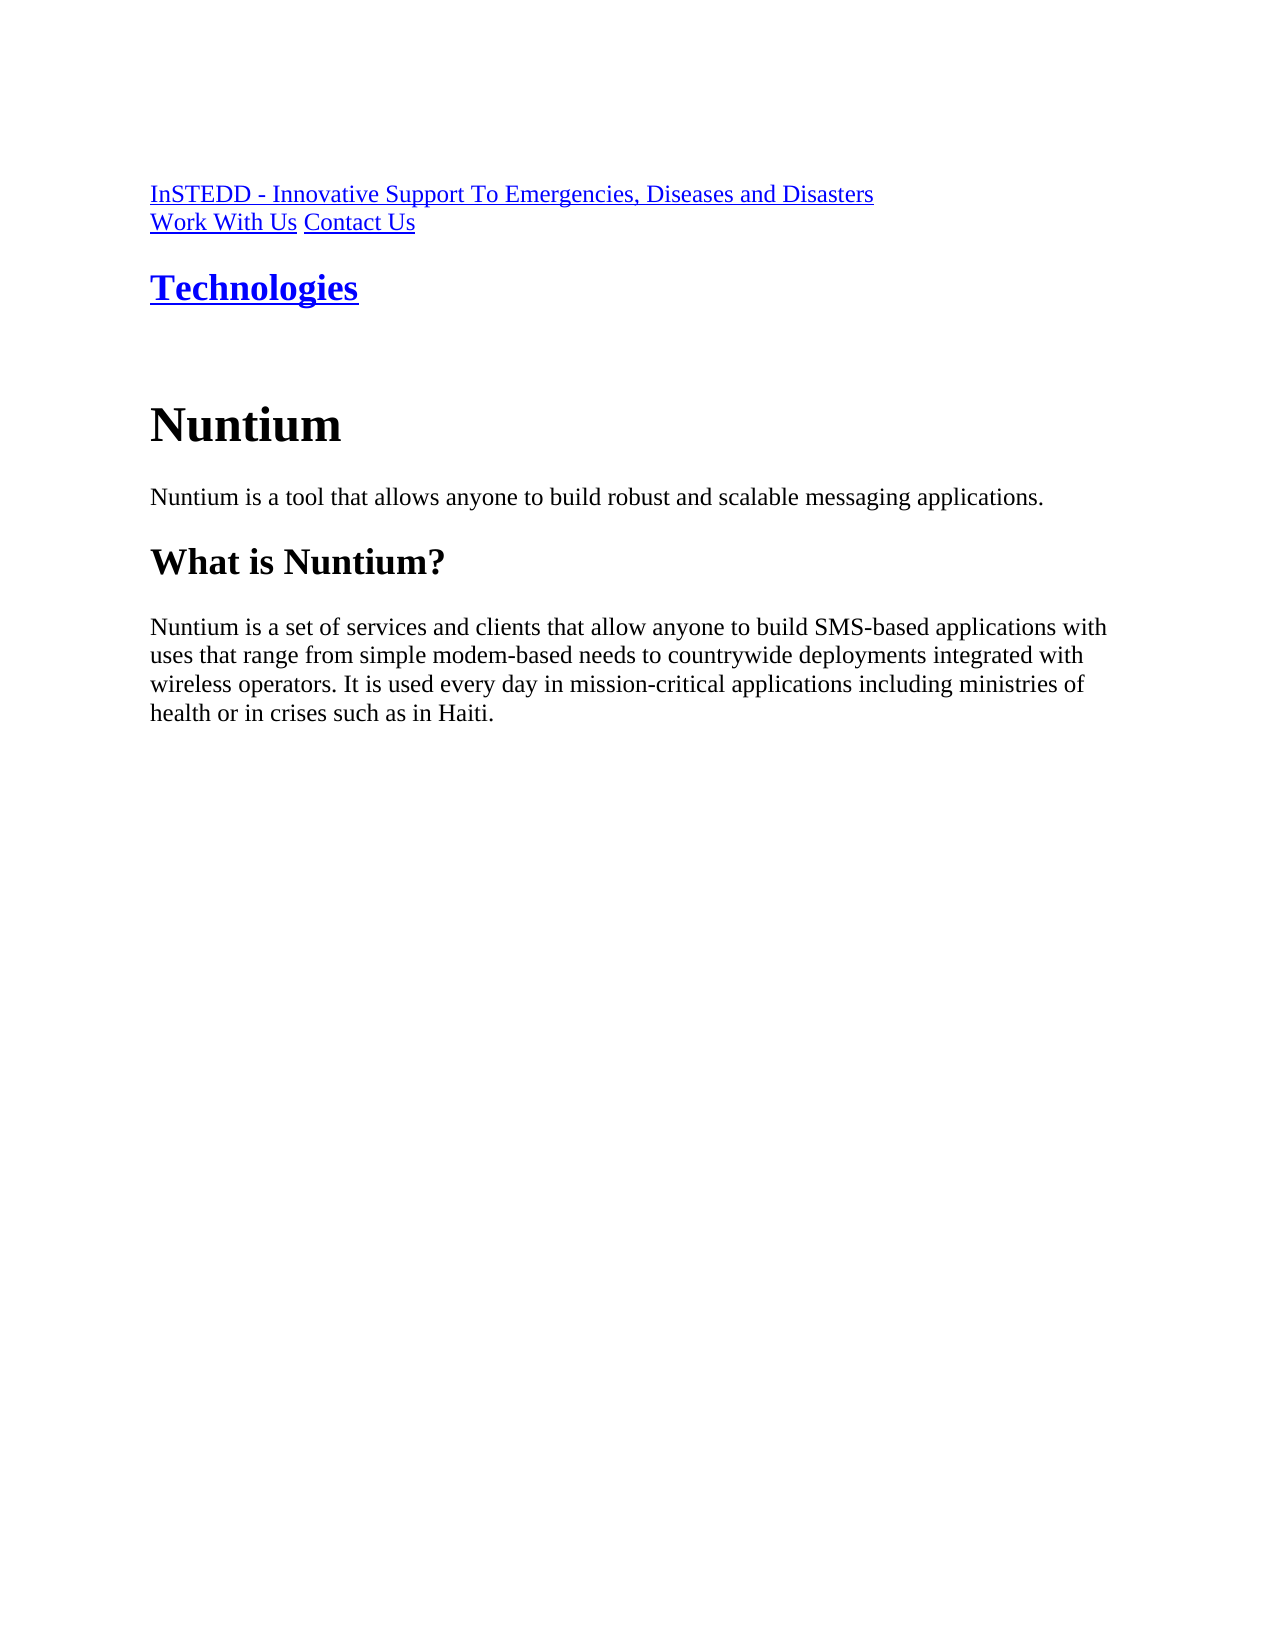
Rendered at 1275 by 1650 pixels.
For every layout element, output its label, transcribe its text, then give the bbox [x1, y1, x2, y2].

text Work With Us Contact UsBottom of Form [150, 207, 1125, 236]
text Nuntium is a tool that allows anyone to build robust and scalable messaging applications. [150, 482, 1125, 510]
text What is Nuntium? [150, 539, 1125, 583]
text Technologies [150, 265, 1125, 308]
text Nuntium [150, 395, 1125, 452]
text InSTEDD - Innovative Support To Emergencies, Diseases and Disasters [150, 179, 1125, 207]
text Nuntium is a set of services and clients that allow anyone to build SMS-based applications with uses that range from simple modem-based needs to countrywide deployments integrated with wireless operators. It is used every day in mission-critical applications including ministries of health or in crises such as in Haiti. [150, 612, 1125, 727]
